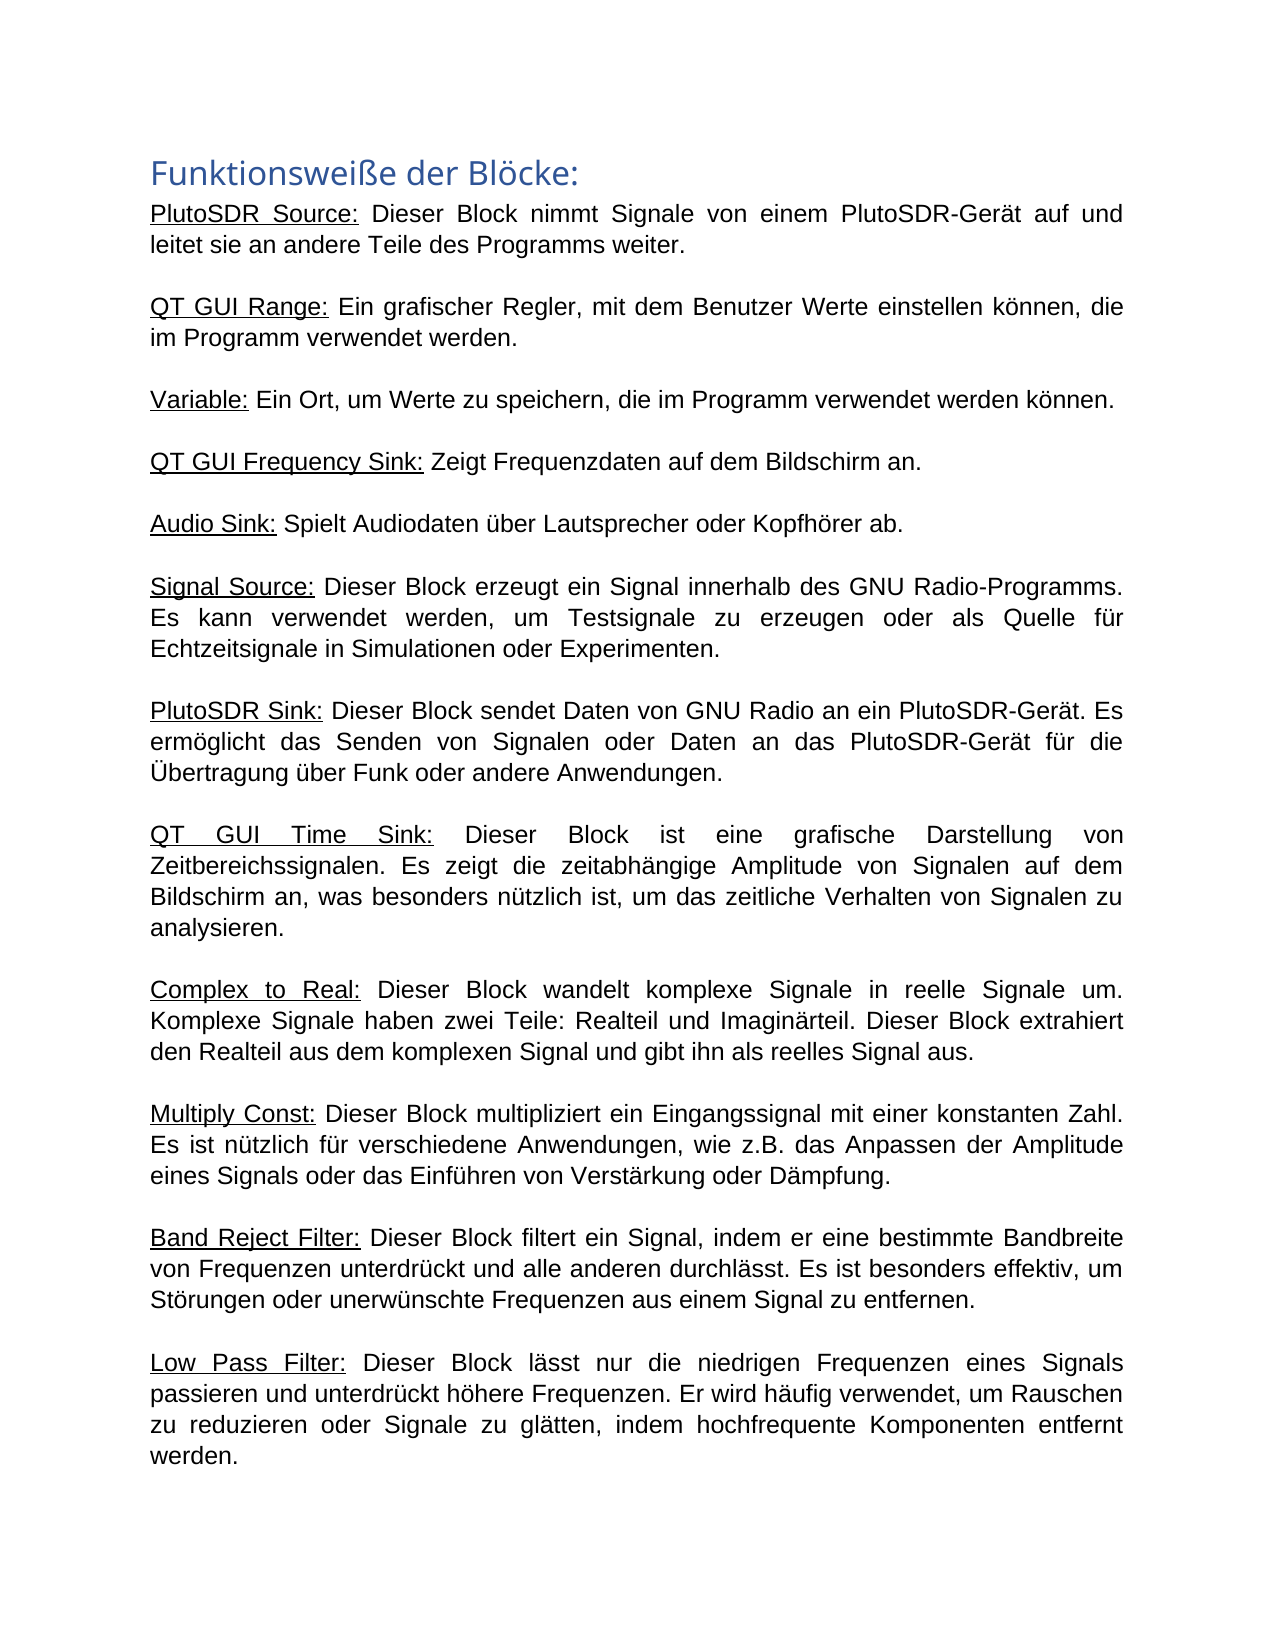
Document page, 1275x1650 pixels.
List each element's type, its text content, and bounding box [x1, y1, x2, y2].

text QT GUI Time Sink: Dieser Block ist eine grafische Darstellung von Zeitbereichssignalen. Es zeigt die zeitabhängige Amplitude von Signalen auf dem Bildschirm an, was besonders nützlich ist, um das zeitliche Verhalten von Signalen zu analysieren. [150, 820, 1125, 942]
text Audio Sink: Spielt Audiodaten über Lautsprecher oder Kopfhörer ab. [150, 509, 1125, 538]
text Multiply Const: Dieser Block multipliziert ein Eingangssignal mit einer konstanten Zahl. Es ist nützlich für verschiedene Anwendungen, wie z.B. das Anpassen der Amplitude eines Signals oder das Einführen von Verstärkung oder Dämpfung. [150, 1099, 1125, 1190]
text QT GUI Frequency Sink: Zeigt Frequenzdaten auf dem Bildschirm an. [150, 447, 1125, 476]
subtitle Funktionsweiße der Blöcke: [150, 150, 1125, 195]
text Variable: Ein Ort, um Werte zu speichern, die im Programm verwendet werden können. [150, 385, 1125, 414]
text PlutoSDR Source: Dieser Block nimmt Signale von einem PlutoSDR-Gerät auf und leitet sie an andere Teile des Programms weiter. [150, 199, 1125, 259]
text Signal Source: Dieser Block erzeugt ein Signal innerhalb des GNU Radio-Programms. Es kann verwendet werden, um Testsignale zu erzeugen oder als Quelle für Echtzeitsignale in Simulationen oder Experimenten. [150, 571, 1125, 662]
text QT GUI Range: Ein grafischer Regler, mit dem Benutzer Werte einstellen können, die im Programm verwendet werden. [150, 292, 1125, 352]
text Low Pass Filter: Dieser Block lässt nur die niedrigen Frequenzen eines Signals passieren und unterdrückt höhere Frequenzen. Er wird häufig verwendet, um Rauschen zu reduzieren oder Signale zu glätten, indem hochfrequente Komponenten entfernt werden. [150, 1347, 1125, 1469]
text Complex to Real: Dieser Block wandelt komplexe Signale in reelle Signale um. Komplexe Signale haben zwei Teile: Realteil und Imaginärteil. Dieser Block extrahiert den Realteil aus dem komplexen Signal und gibt ihn als reelles Signal aus. [150, 975, 1125, 1066]
text Band Reject Filter: Dieser Block filtert ein Signal, indem er eine bestimmte Bandbreite von Frequenzen unterdrückt und alle anderen durchlässt. Es ist besonders effektiv, um Störungen oder unerwünschte Frequenzen aus einem Signal zu entfernen. [150, 1223, 1125, 1314]
text PlutoSDR Sink: Dieser Block sendet Daten von GNU Radio an ein PlutoSDR-Gerät. Es ermöglicht das Senden von Signalen oder Daten an das PlutoSDR-Gerät für die Übertragung über Funk oder andere Anwendungen. [150, 696, 1125, 786]
